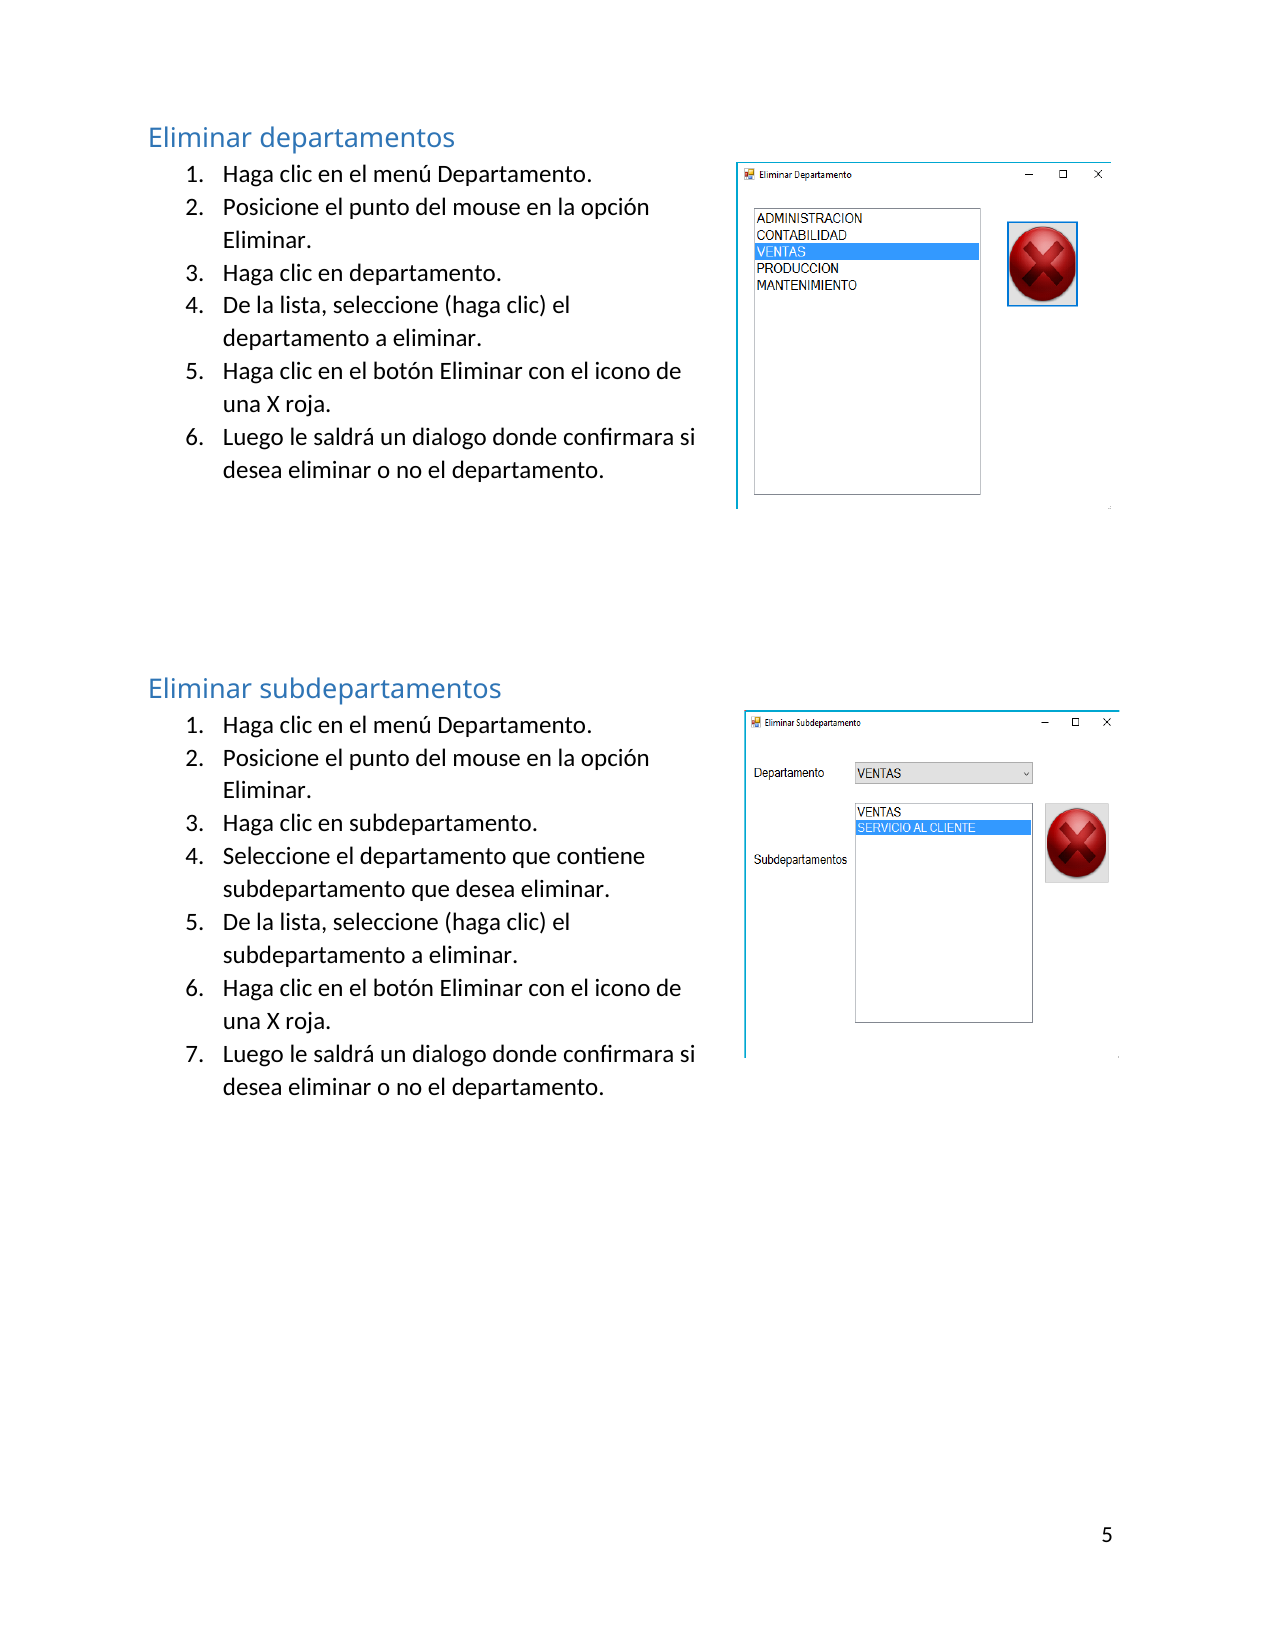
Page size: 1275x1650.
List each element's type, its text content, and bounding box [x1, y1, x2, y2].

list Haga clic en el menú Departamento. [185, 709, 1113, 739]
subtitle Eliminar departamentos [148, 118, 1113, 155]
list De la lista, seleccione (haga clic) el subdepartamento a eliminar. [185, 906, 744, 970]
list Haga clic en subdepartamento. [185, 808, 744, 838]
list Haga clic en departamento. [185, 257, 736, 287]
list Posicione el punto del mouse en la opción Eliminar. [185, 191, 736, 254]
list Seleccione el departamento que contiene subdepartamento que desea eliminar. [185, 841, 744, 904]
list Haga clic en el menú Departamento. [185, 158, 1113, 188]
list Haga clic en el botón Eliminar con el icono de una X roja. [185, 355, 736, 419]
list Luego le saldrá un dialogo donde confirmara si desea eliminar o no el departamento. [185, 1038, 1113, 1101]
picture [739, 164, 1111, 509]
list Haga clic en el botón Eliminar con el icono de una X roja. [185, 972, 744, 1036]
list Posicione el punto del mouse en la opción Eliminar. [185, 742, 744, 805]
list Luego le saldrá un dialogo donde confirmara si desea eliminar o no el departamento. [185, 421, 736, 485]
list De la lista, seleccione (haga clic) el departamento a eliminar. [185, 289, 736, 353]
picture [747, 713, 1120, 1058]
subtitle Eliminar subdepartamentos [148, 669, 1113, 706]
